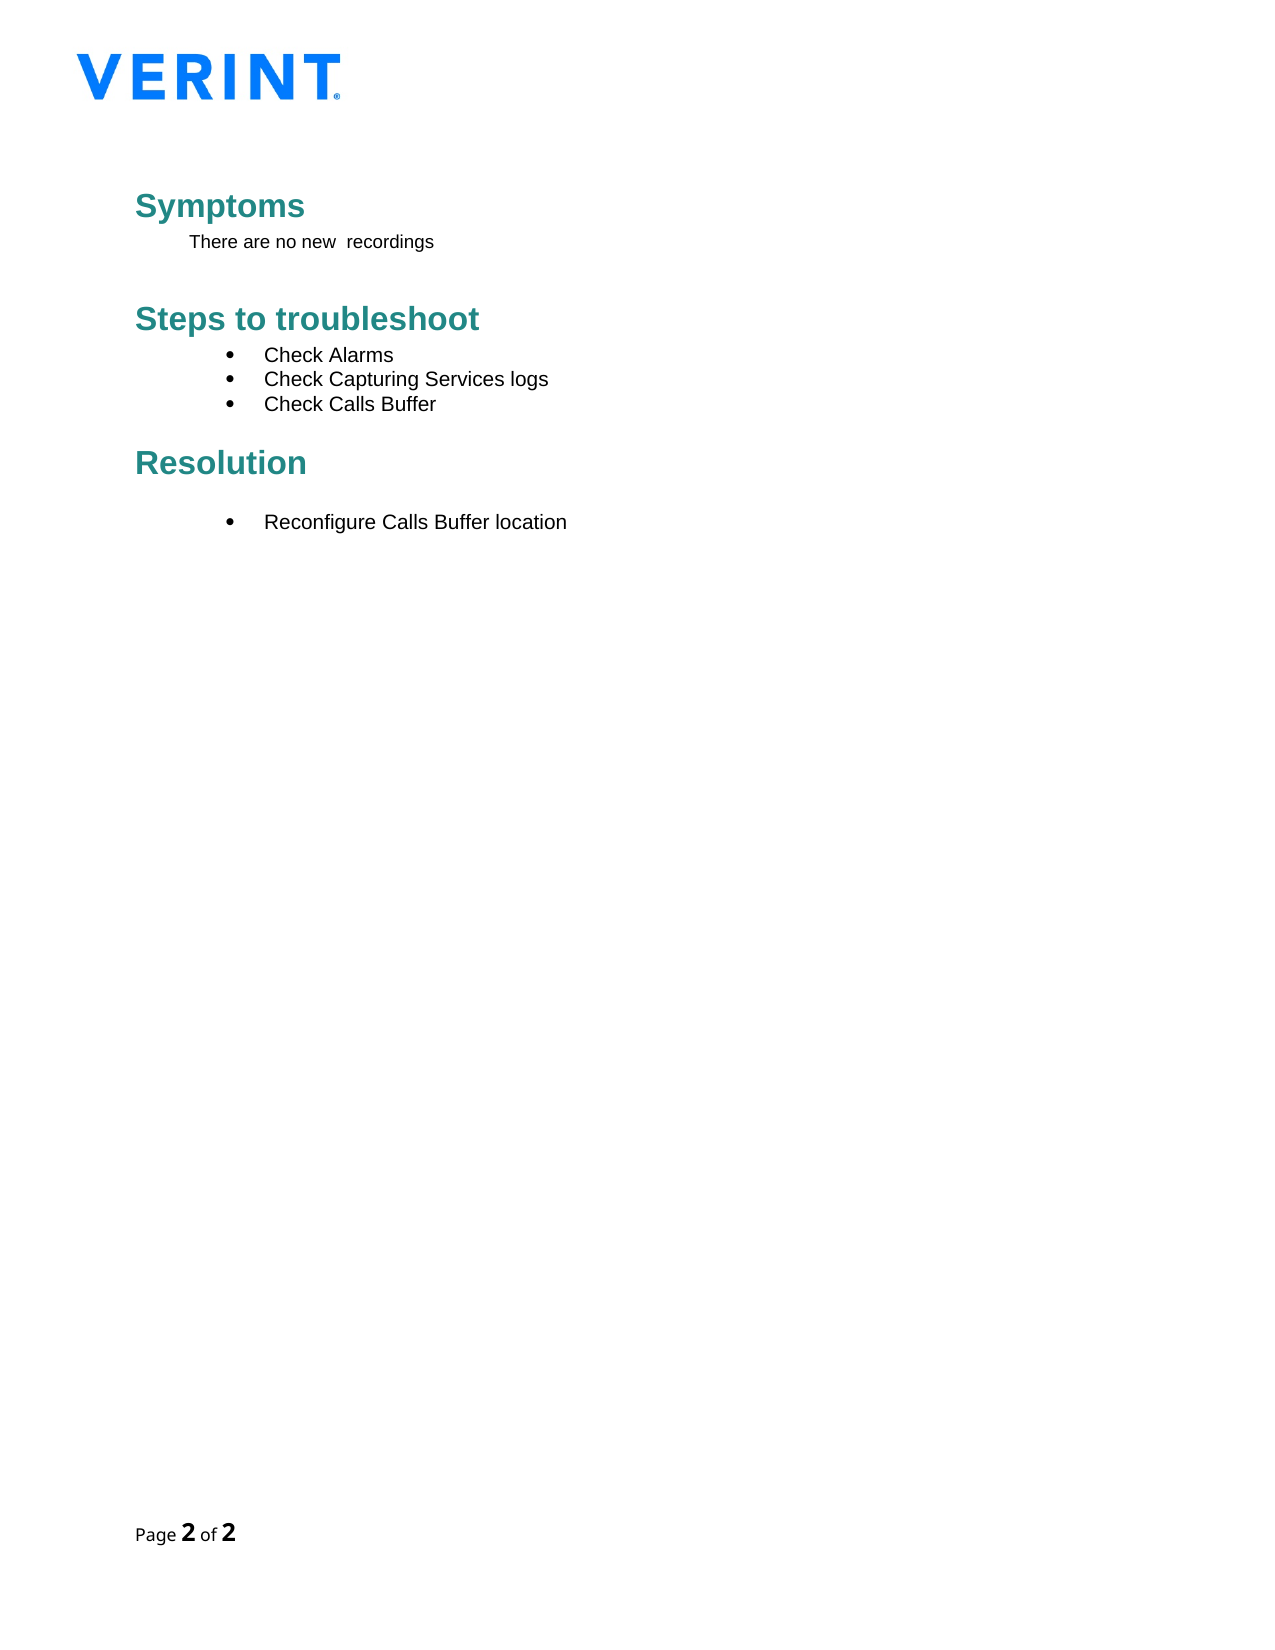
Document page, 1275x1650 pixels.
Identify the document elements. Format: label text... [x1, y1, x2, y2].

subtitle Symptoms [135, 186, 1140, 225]
list Check Alarms [226, 343, 1140, 367]
subtitle Resolution [135, 443, 1140, 482]
subtitle Steps to troubleshoot [135, 298, 1140, 337]
list Reconfigure Calls Buffer location [226, 509, 1140, 533]
list Check Capturing Services logs [226, 367, 1140, 391]
picture [62, 38, 355, 115]
text There are no new recordings [189, 231, 1140, 252]
list Check Calls Buffer [226, 391, 1140, 415]
